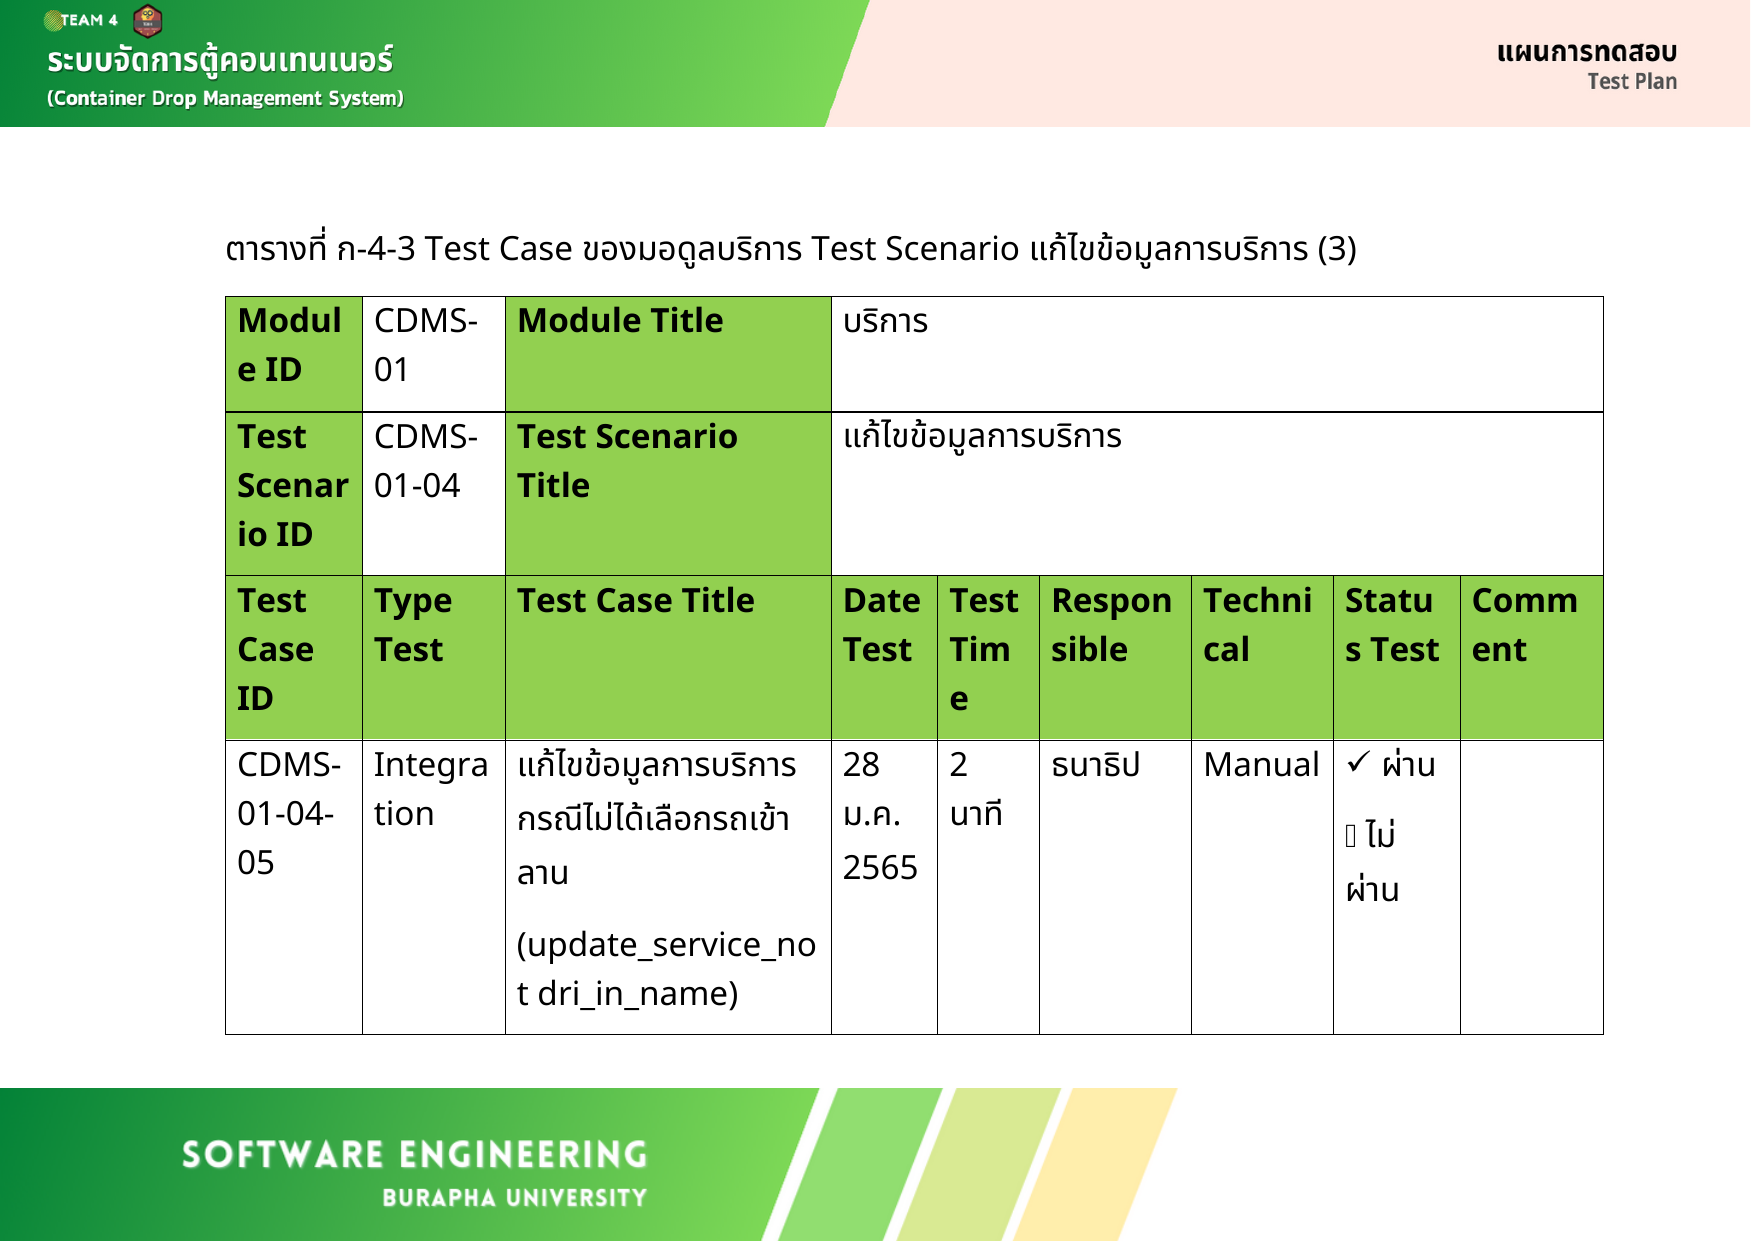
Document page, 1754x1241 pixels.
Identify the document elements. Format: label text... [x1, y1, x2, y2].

table_cell Responsible [1040, 576, 1191, 739]
table_cell [1461, 741, 1603, 1034]
table_cell CDMS-01-04-05 [226, 741, 362, 1034]
table_cell ธนาธิป [1040, 741, 1191, 1034]
table_header บริการ [832, 297, 1603, 411]
table_cell Test Case ID [226, 576, 362, 739]
table_cell แก้ไขข้อมูลการบริการ [832, 413, 1603, 575]
table_cell Test Time [938, 576, 1039, 739]
table_cell Test Scenario ID [226, 413, 362, 575]
table_cell Technical [1192, 576, 1333, 739]
table_cell Integration [363, 741, 505, 1034]
table_cell Date Test [832, 576, 937, 739]
picture [0, 1088, 1754, 1241]
text ตารางที่ ก-4-3 Test Case ของมอดูลบริการ Test Scenario แก้ไขข้อมูลการบริการ (3) [225, 225, 1604, 276]
picture [0, 0, 1751, 127]
table_cell 2 นาที [938, 741, 1039, 1034]
table_header Module Title [506, 297, 831, 411]
table_cell Comment [1461, 576, 1603, 739]
table_header CDMS-01 [363, 297, 505, 411]
table_cell Type Test [363, 576, 505, 739]
table_cell Test Scenario Title [506, 413, 831, 575]
table_header Module ID [226, 297, 362, 411]
table_cell Test Case Title [506, 576, 831, 739]
table_cell 28 ม.ค. 2565 [832, 741, 937, 1034]
table_cell Status Test [1334, 576, 1460, 739]
table_cell CDMS-01-04 [363, 413, 505, 575]
table_cell แก้ไขข้อมูลการบริการ กรณีไม่ได้เลือกรถเข้าลาน (update_service_not dri_in_name) [506, 741, 831, 1034]
table_cell Manual [1192, 741, 1333, 1034]
table_cell ผ่าน ไม่ผ่าน [1334, 741, 1460, 1034]
